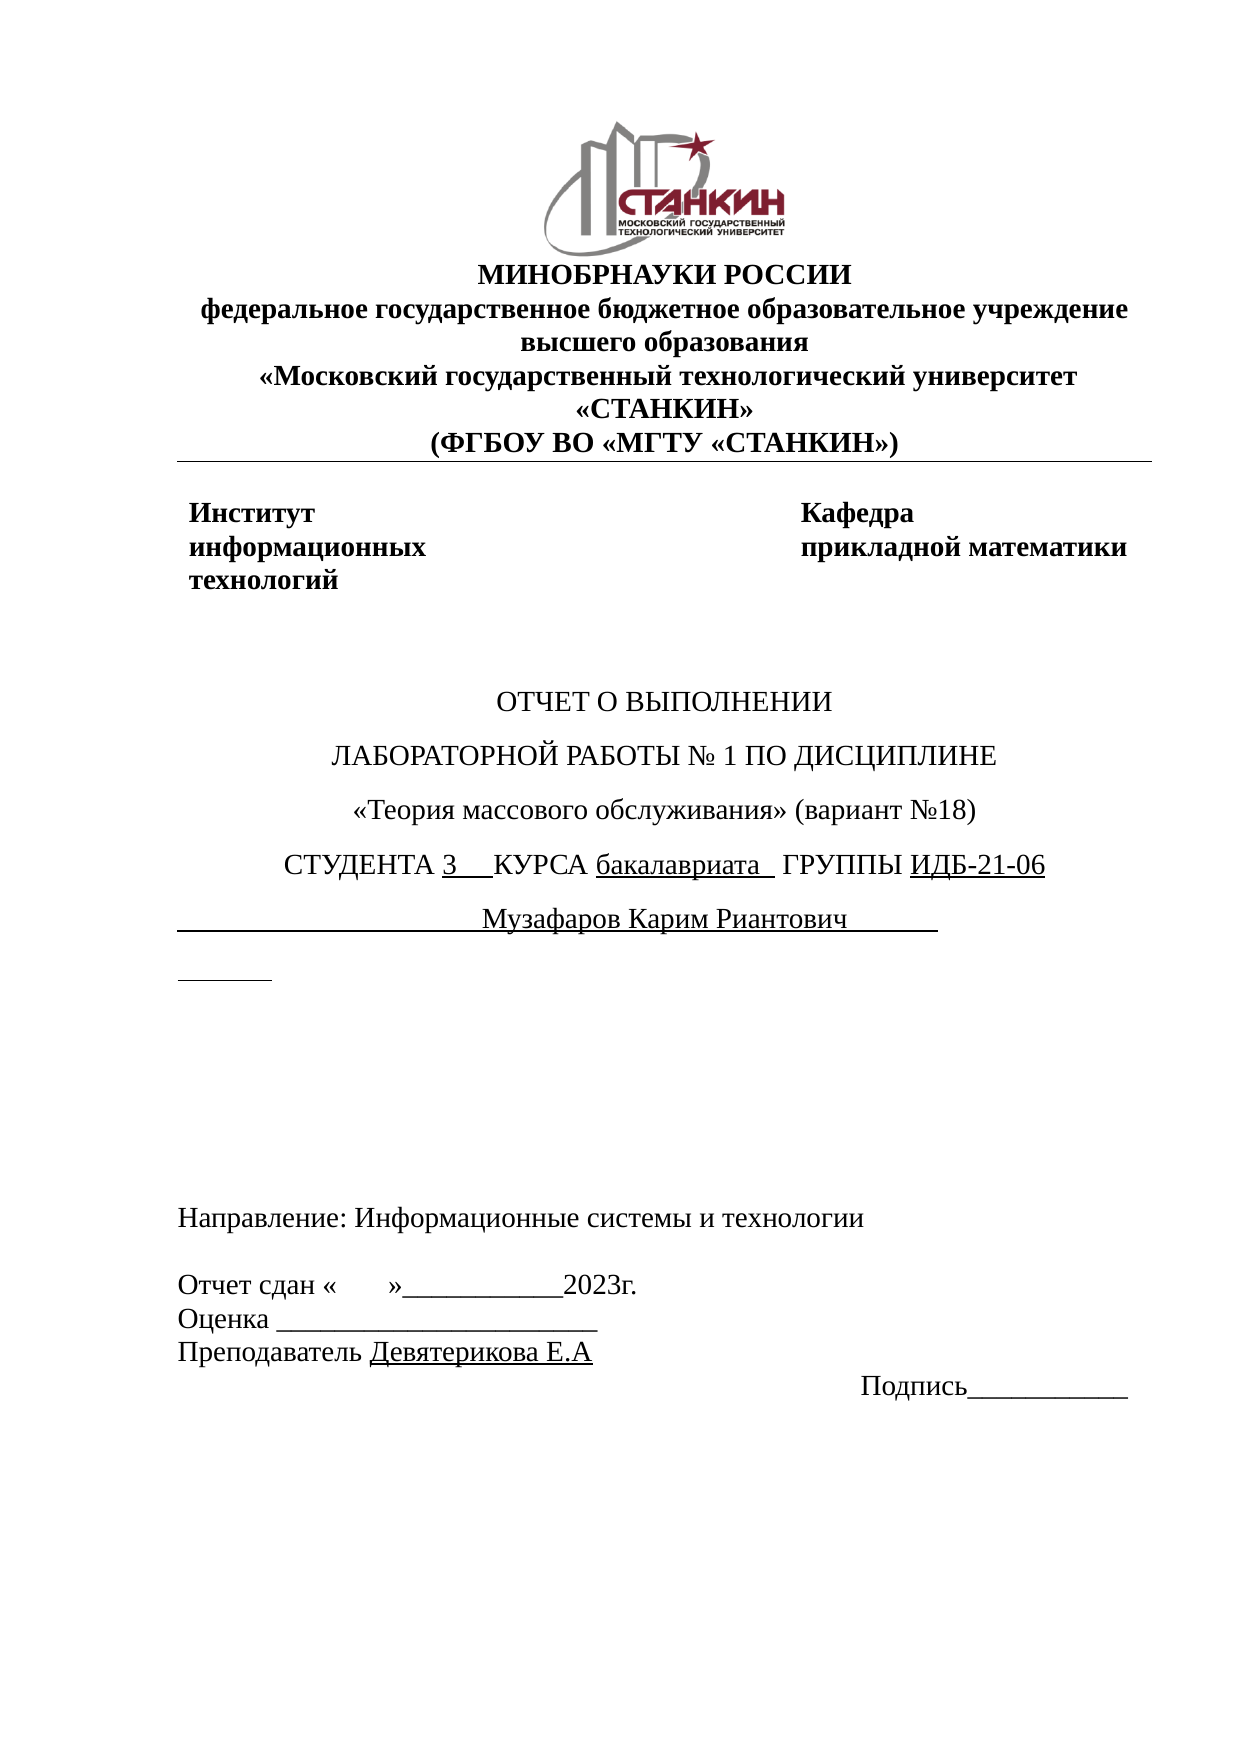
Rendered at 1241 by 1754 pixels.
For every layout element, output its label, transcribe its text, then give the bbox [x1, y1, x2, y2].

text высшего образования [177, 324, 1152, 358]
text ОТЧЕТ О ВЫПОЛНЕНИИ [177, 684, 1152, 717]
text федеральное государственное бюджетное образовательное учреждение [177, 291, 1152, 324]
table_header Институт информационных технологий [177, 495, 663, 596]
text СТУДЕНТА 3 КУРСА бакалавриата ГРУППЫ ИДБ-21-06 [177, 847, 1152, 880]
picture [542, 118, 787, 258]
text «Теория массового обслуживания» (вариант №18) [177, 792, 1152, 826]
table_header Кафедра прикладной математики [663, 495, 1152, 596]
text МИНОБРНАУКИ РОССИИ [177, 257, 1152, 291]
text (ФГБОУ ВО «МГТУ «СТАНКИН») [177, 425, 1152, 461]
table_header Подпись___________ [849, 1267, 1152, 1401]
table_header Отчет сдан « »___________2023г. Оценка ______________________ Преподаватель Девятерикова Е.А [177, 1267, 849, 1401]
text «Московский государственный технологический университет «СТАНКИН» [177, 358, 1152, 425]
text Направление: Информационные системы и технологии [177, 1200, 1152, 1234]
text Музафаров Карим Риантович [177, 901, 1152, 935]
text ЛАБОРАТОРНОЙ РАБОТЫ № 1 ПО ДИСЦИПЛИНЕ [177, 738, 1152, 772]
